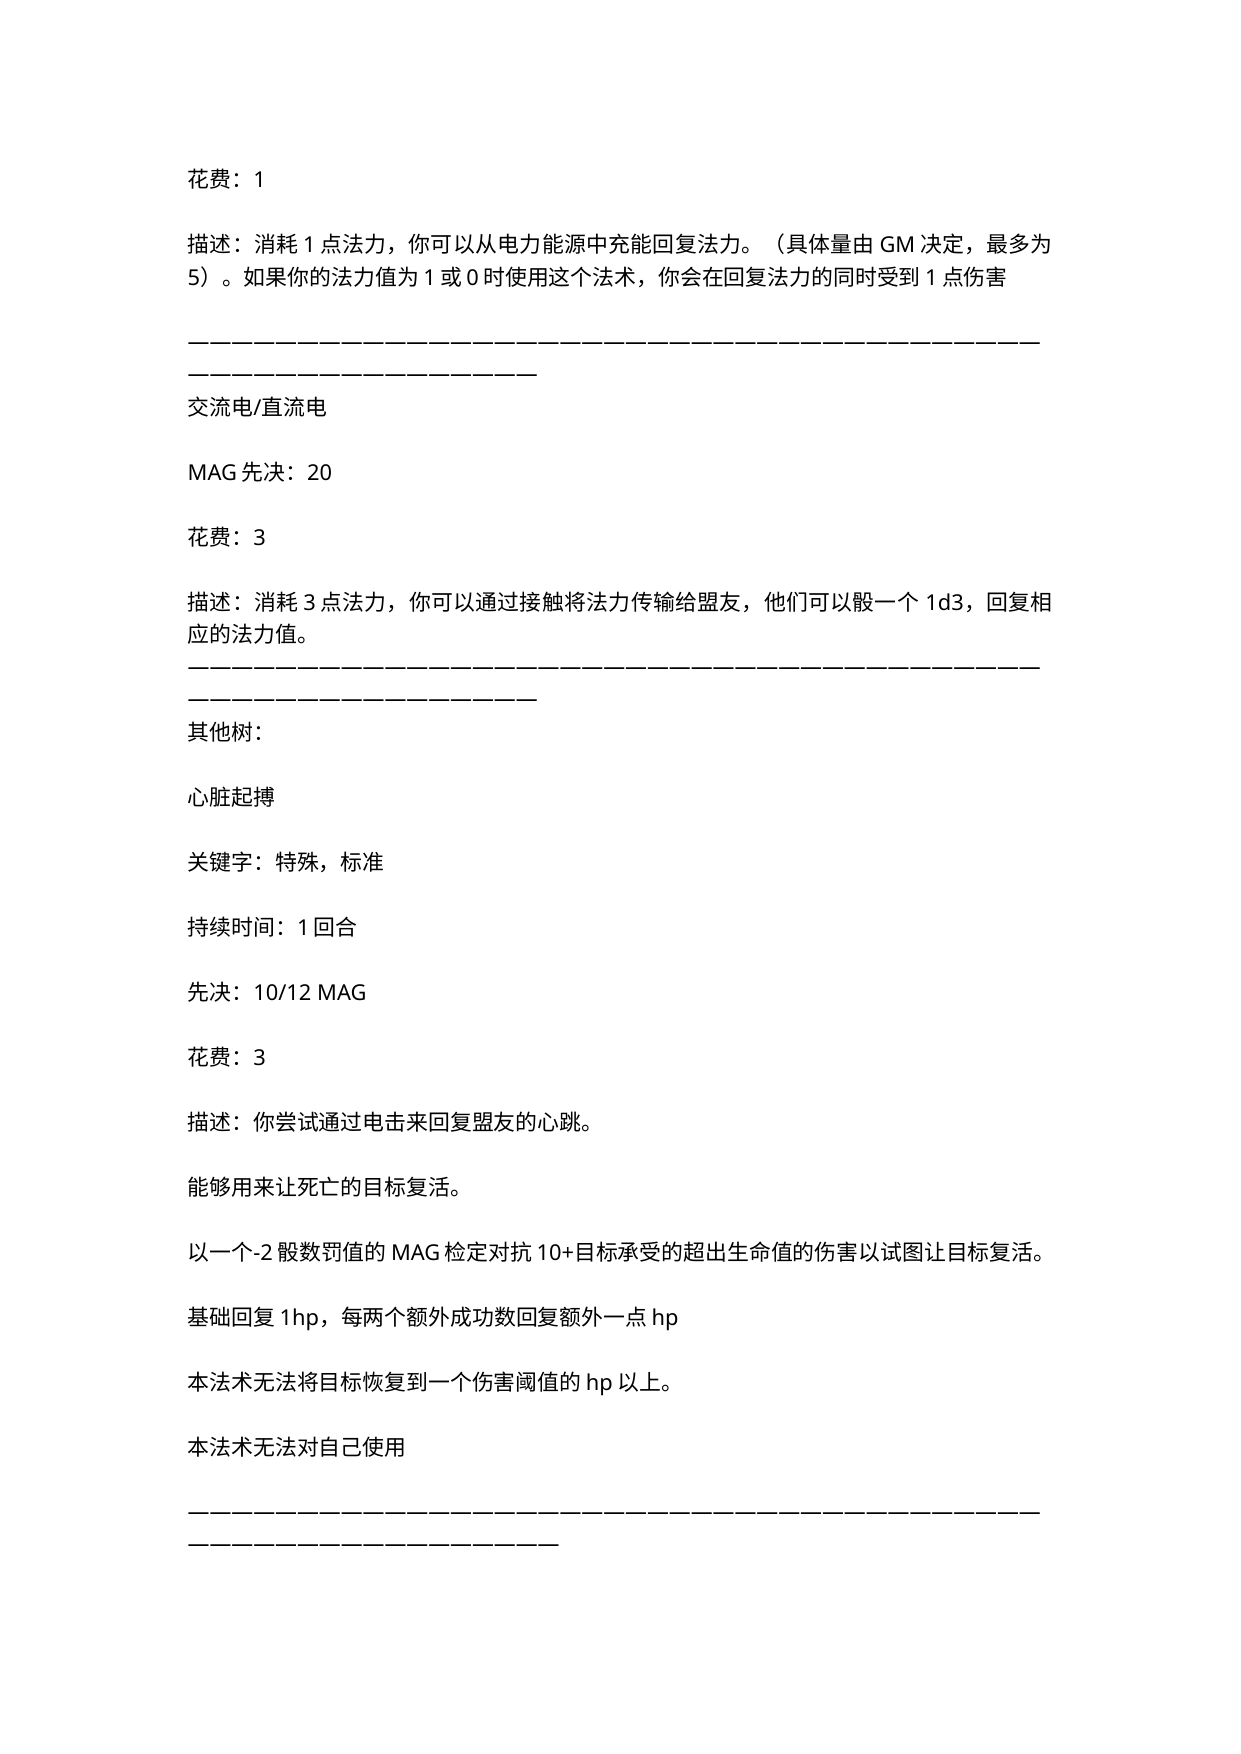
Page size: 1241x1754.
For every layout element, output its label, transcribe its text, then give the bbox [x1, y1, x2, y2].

text 描述：消耗3点法力，你可以通过接触将法力传输给盟友，他们可以骰一个1d3，回复相应的法力值。 [187, 584, 1053, 649]
text 基础回复1hp，每两个额外成功数回复额外一点hp [187, 1299, 1053, 1332]
text ———————————————————————————————————————————————————————— [187, 1494, 1053, 1559]
text 关键字：特殊，标准 [187, 844, 1053, 877]
text 持续时间：1回合 [187, 909, 1053, 942]
text 以一个-2骰数罚值的MAG检定对抗10+目标承受的超出生命值的伤害以试图让目标复活。 [187, 1234, 1053, 1267]
text 先决：10/12 MAG [187, 974, 1053, 1007]
text 描述：你尝试通过电击来回复盟友的心跳。 [187, 1104, 1053, 1137]
text 其他树： [187, 714, 1053, 747]
text 花费：3 [187, 1039, 1053, 1072]
text 花费：1 [187, 162, 1053, 194]
text 描述：消耗1点法力，你可以从电力能源中充能回复法力。（具体量由GM决定，最多为5）。如果你的法力值为1或0时使用这个法术，你会在回复法力的同时受到1点伤害 [187, 227, 1053, 292]
text 心脏起搏 [187, 779, 1053, 812]
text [187, 324, 1053, 389]
text 花费：3 [187, 519, 1053, 552]
text 交流电/直流电 [187, 389, 1053, 422]
text 能够用来让死亡的目标复活。 [187, 1169, 1053, 1202]
text ——————————————————————————————————————————————————————— [187, 649, 1053, 714]
text 本法术无法将目标恢复到一个伤害阈值的hp以上。 [187, 1364, 1053, 1397]
text MAG先决：20 [187, 454, 1053, 487]
text 本法术无法对自己使用 [187, 1429, 1053, 1462]
